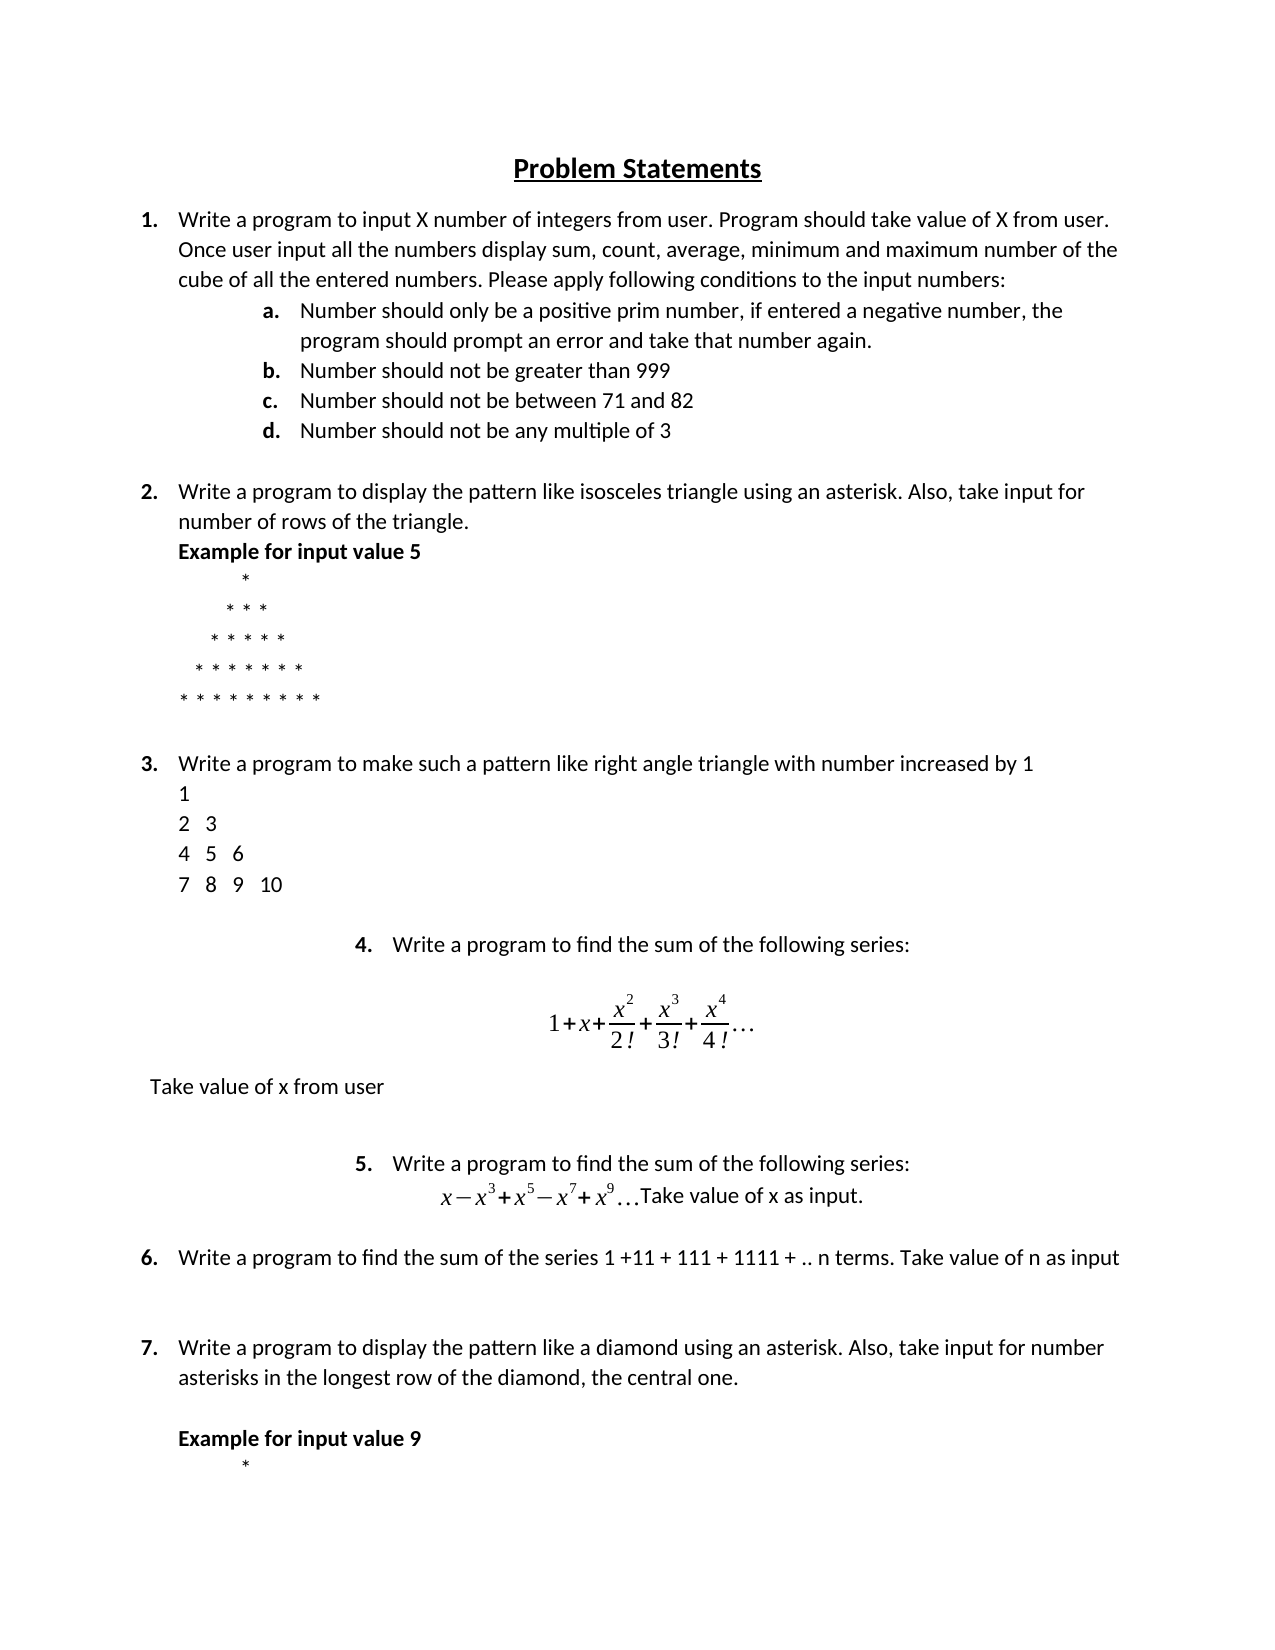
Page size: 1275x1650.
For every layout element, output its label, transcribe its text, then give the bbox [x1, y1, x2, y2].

list Write a program to make such a pattern like right angle triangle with number increased by 1 1 2 3 4 5 6 7 8 9 10 [141, 749, 1125, 928]
text Take value of x from user [150, 1072, 1125, 1130]
list Number should not be any multiple of 3 [262, 417, 1125, 444]
list Write a program to input X number of integers from user. Program should take value of X from user. Once user input all the numbers display sum, count, average, minimum and maximum number of the cube of all the entered numbers. Please apply following conditions to the input numbers: [141, 205, 1125, 293]
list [141, 1333, 1125, 1482]
text Problem Statements [150, 150, 1125, 186]
list Number should only be a positive prim number, if entered a negative number, the program should prompt an error and take that number again. [262, 296, 1125, 354]
list Number should not be greater than 999 [262, 356, 1125, 384]
list Write a program to find the sum of the series 1 +11 + 111 + 1111 + .. n terms. Take value of n as input [141, 1243, 1125, 1331]
list Write a program to display the pattern like isosceles triangle using an asterisk. Also, take input for number of rows of the triangle. Example for input value 5 * * * * * * * * * * * * * * * * * * * * * * * * * [141, 477, 1125, 747]
list Number should not be between 71 and 82 [262, 386, 1125, 414]
list Write a program to find the sum of the following series: Take value of x as input. [141, 1149, 1125, 1241]
list Write a program to find the sum of the following series: [141, 930, 1125, 1053]
